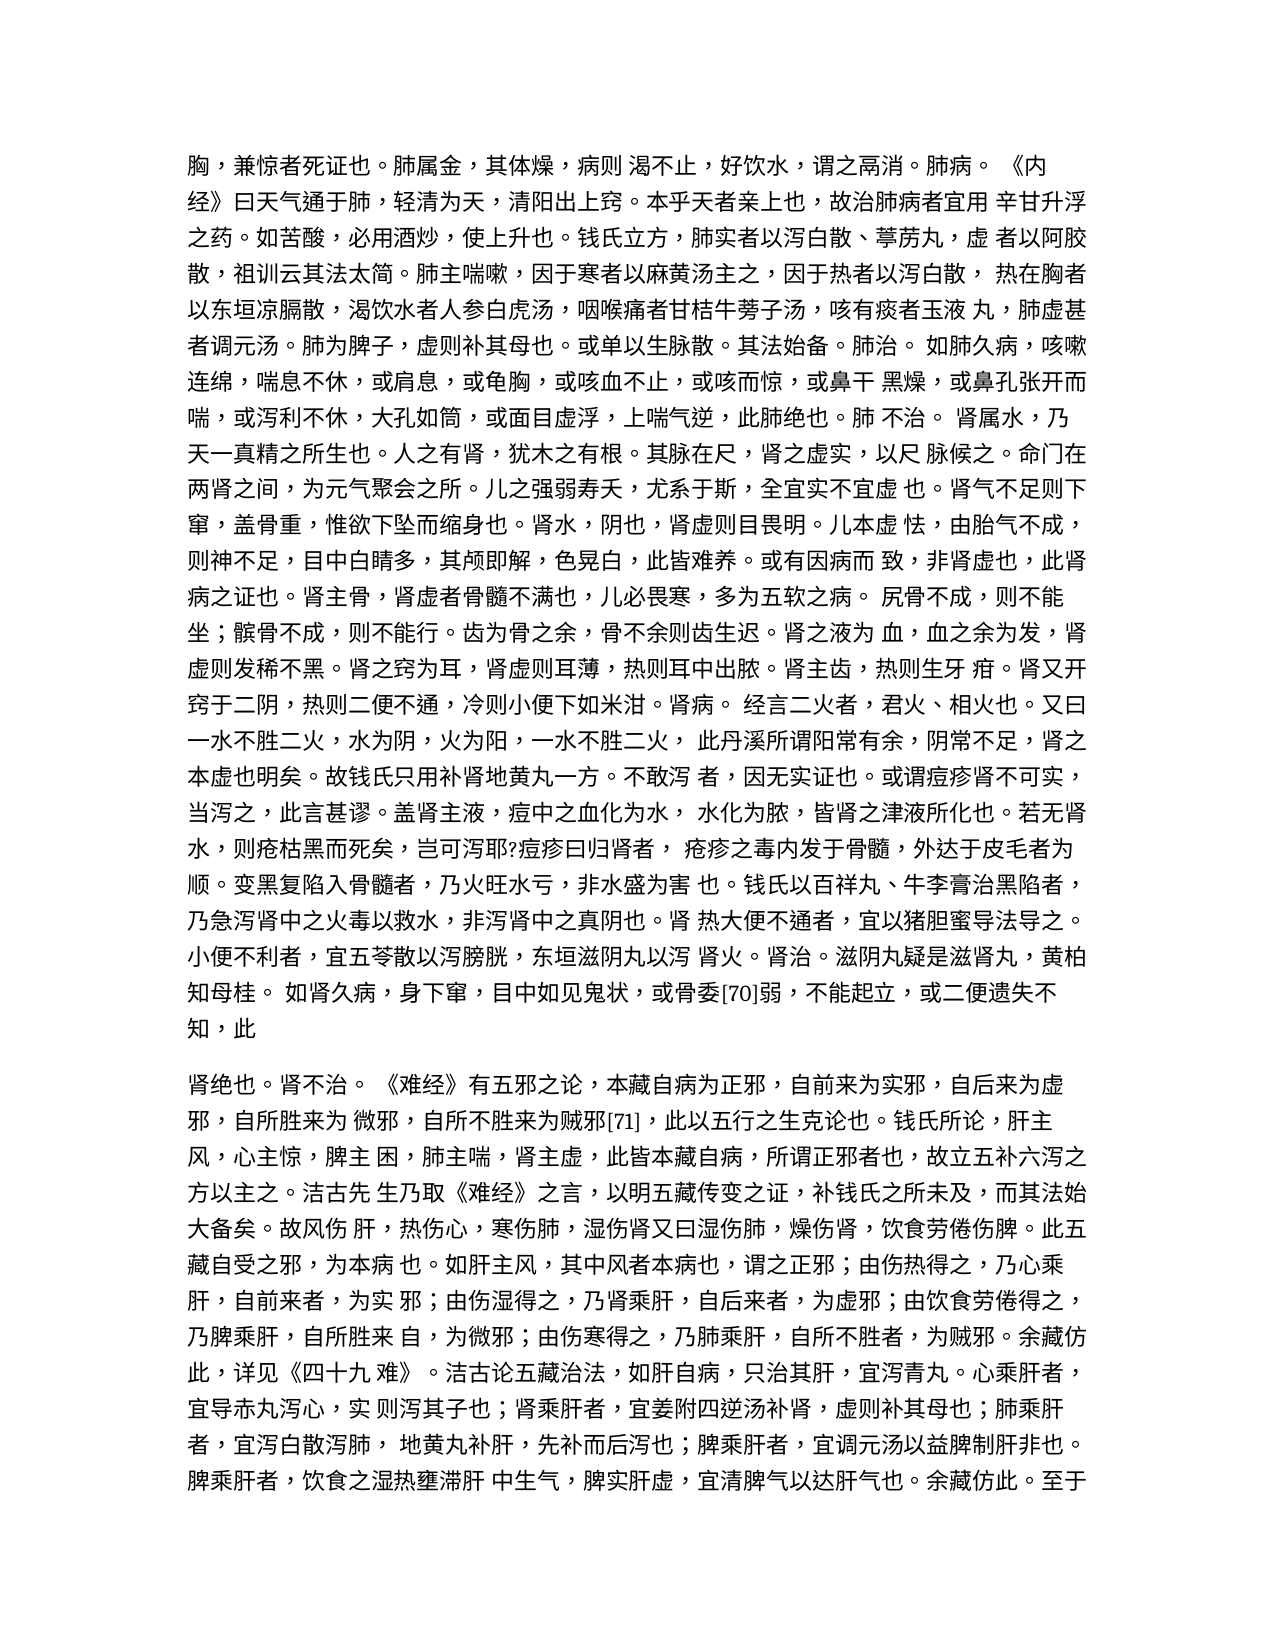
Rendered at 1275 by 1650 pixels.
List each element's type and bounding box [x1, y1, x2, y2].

text [187, 1069, 1087, 1496]
text [187, 150, 1087, 1044]
